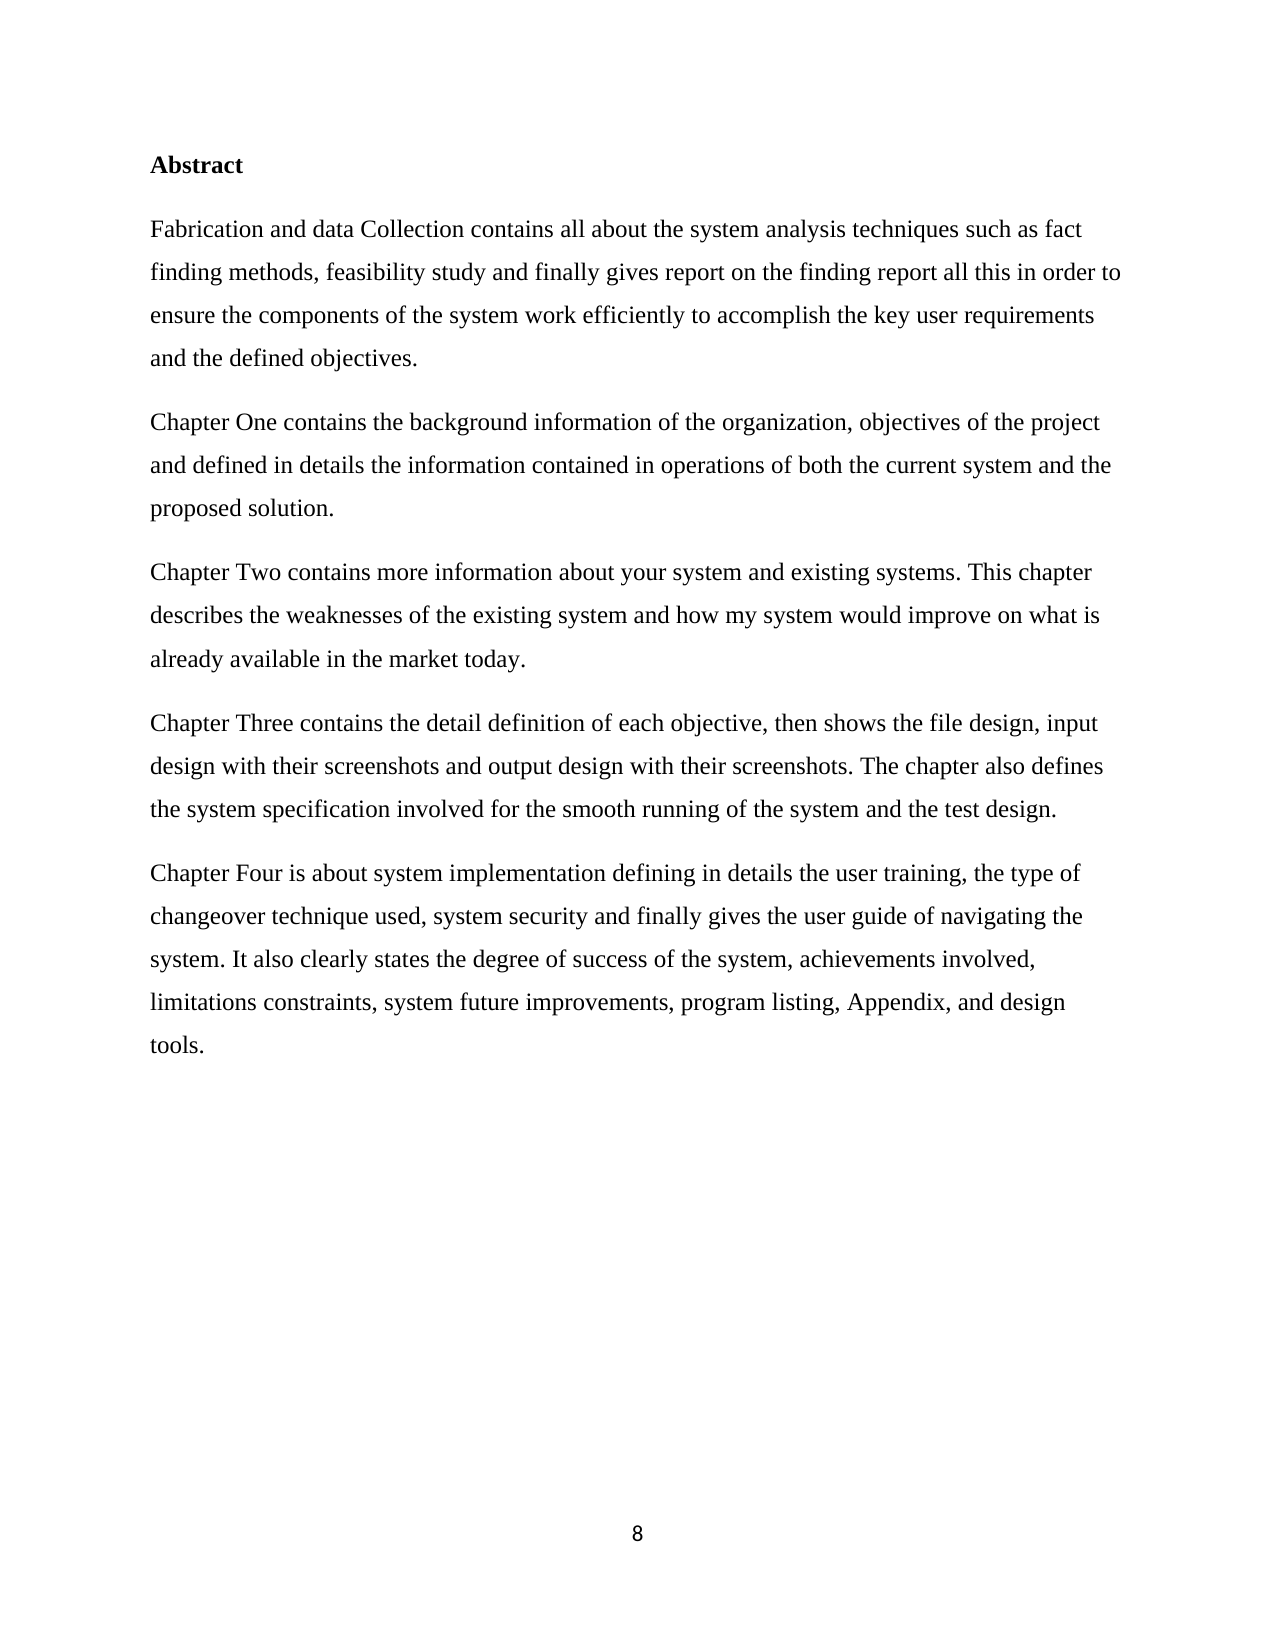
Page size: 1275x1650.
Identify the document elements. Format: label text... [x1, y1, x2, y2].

text Chapter One contains the background information of the organization, objectives of the project and defined in details the information contained in operations of both the current system and the proposed solution. [150, 407, 1125, 522]
text Fabrication and data Collection contains all about the system analysis techniques such as fact finding methods, feasibility study and finally gives report on the finding report all this in order to ensure the components of the system work efficiently to accomplish the key user requirements and the defined objectives. [150, 214, 1125, 372]
text Abstract [150, 150, 1125, 179]
text Chapter Two contains more information about your system and existing systems. This chapter describes the weaknesses of the existing system and how my system would improve on what is already available in the market today. [150, 557, 1125, 672]
text Chapter Three contains the detail definition of each objective, then shows the file design, input design with their screenshots and output design with their screenshots. The chapter also defines the system specification involved for the smooth running of the system and the test design. [150, 708, 1125, 823]
text Chapter Four is about system implementation defining in details the user training, the type of changeover technique used, system security and finally gives the user guide of navigating the system. It also clearly states the degree of success of the system, achievements involved, limitations constraints, system future improvements, program listing, Appendix, and design tools. [150, 858, 1125, 1059]
